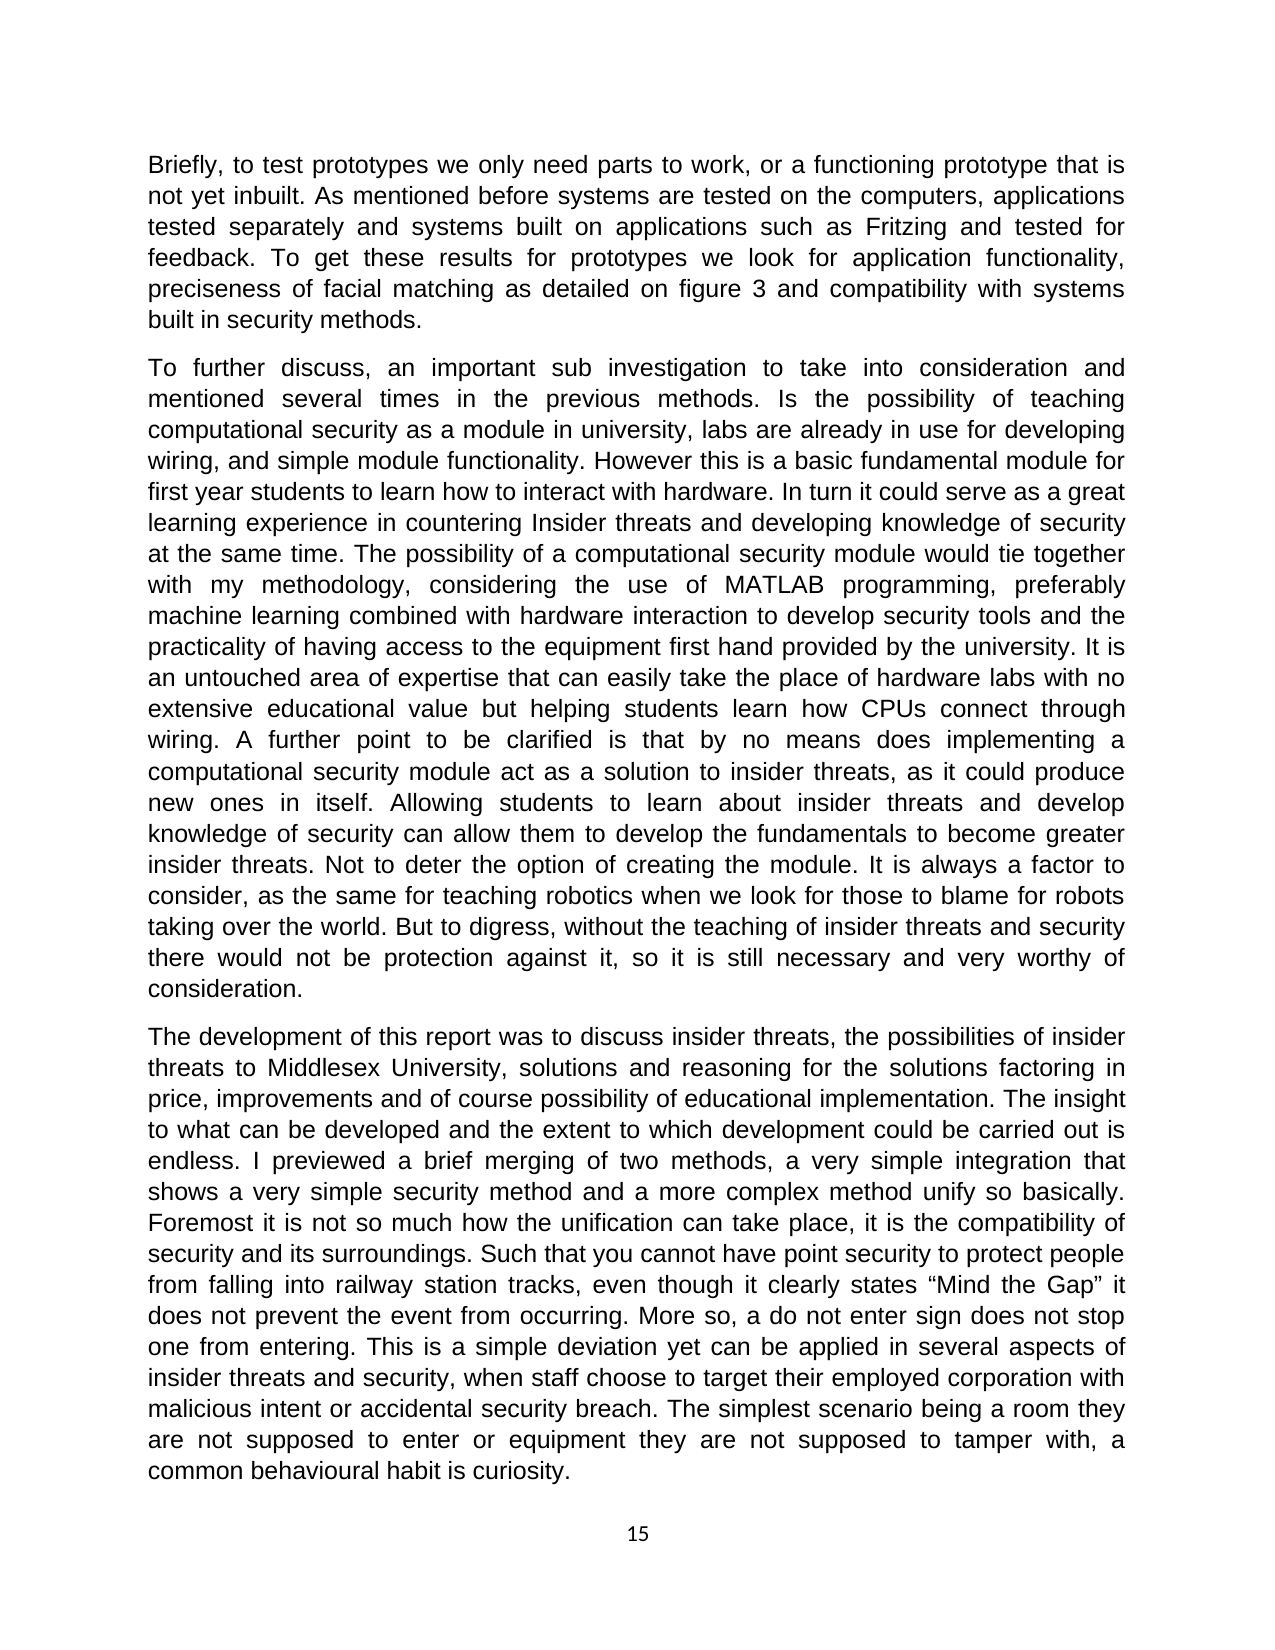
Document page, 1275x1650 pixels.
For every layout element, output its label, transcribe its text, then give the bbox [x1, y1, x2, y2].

text To further discuss, an important sub investigation to take into consideration and mentioned several times in the previous methods. Is the possibility of teaching computational security as a module in university, labs are already in use for developing wiring, and simple module functionality. However this is a basic fundamental module for first year students to learn how to interact with hardware. In turn it could serve as a great learning experience in countering Insider threats and developing knowledge of security at the same time. The possibility of a computational security module would tie together with my methodology, considering the use of MATLAB programming, preferably machine learning combined with hardware interaction to develop security tools and the practicality of having access to the equipment first hand provided by the university. It is an untouched area of expertise that can easily take the place of hardware labs with no extensive educational value but helping students learn how CPUs connect through wiring. A further point to be clarified is that by no means does implementing a computational security module act as a solution to insider threats, as it could produce new ones in itself. Allowing students to learn about insider threats and develop knowledge of security can allow them to develop the fundamentals to become greater insider threats. Not to deter the option of creating the module. It is always a factor to consider, as the same for teaching robotics when we look for those to blame for robots taking over the world. But to digress, without the teaching of insider threats and security there would not be protection against it, so it is still necessary and very worthy of consideration. [148, 353, 1127, 1002]
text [148, 150, 1127, 334]
text The development of this report was to discuss insider threats, the possibilities of insider threats to Middlesex University, solutions and reasoning for the solutions factoring in price, improvements and of course possibility of educational implementation. The insight to what can be developed and the extent to which development could be carried out is endless. I previewed a brief merging of two methods, a very simple integration that shows a very simple security method and a more complex method unify so basically. Foremost it is not so much how the unification can take place, it is the compatibility of security and its surroundings. Such that you cannot have point security to protect people from falling into railway station tracks, even though it clearly states “Mind the Gap” it does not prevent the event from occurring. More so, a do not enter sign does not stop one from entering. This is a simple deviation yet can be applied in several aspects of insider threats and security, when staff choose to target their employed corporation with malicious intent or accidental security breach. The simplest scenario being a room they are not supposed to enter or equipment they are not supposed to tamper with, a common behavioural habit is curiosity. [148, 1021, 1127, 1485]
